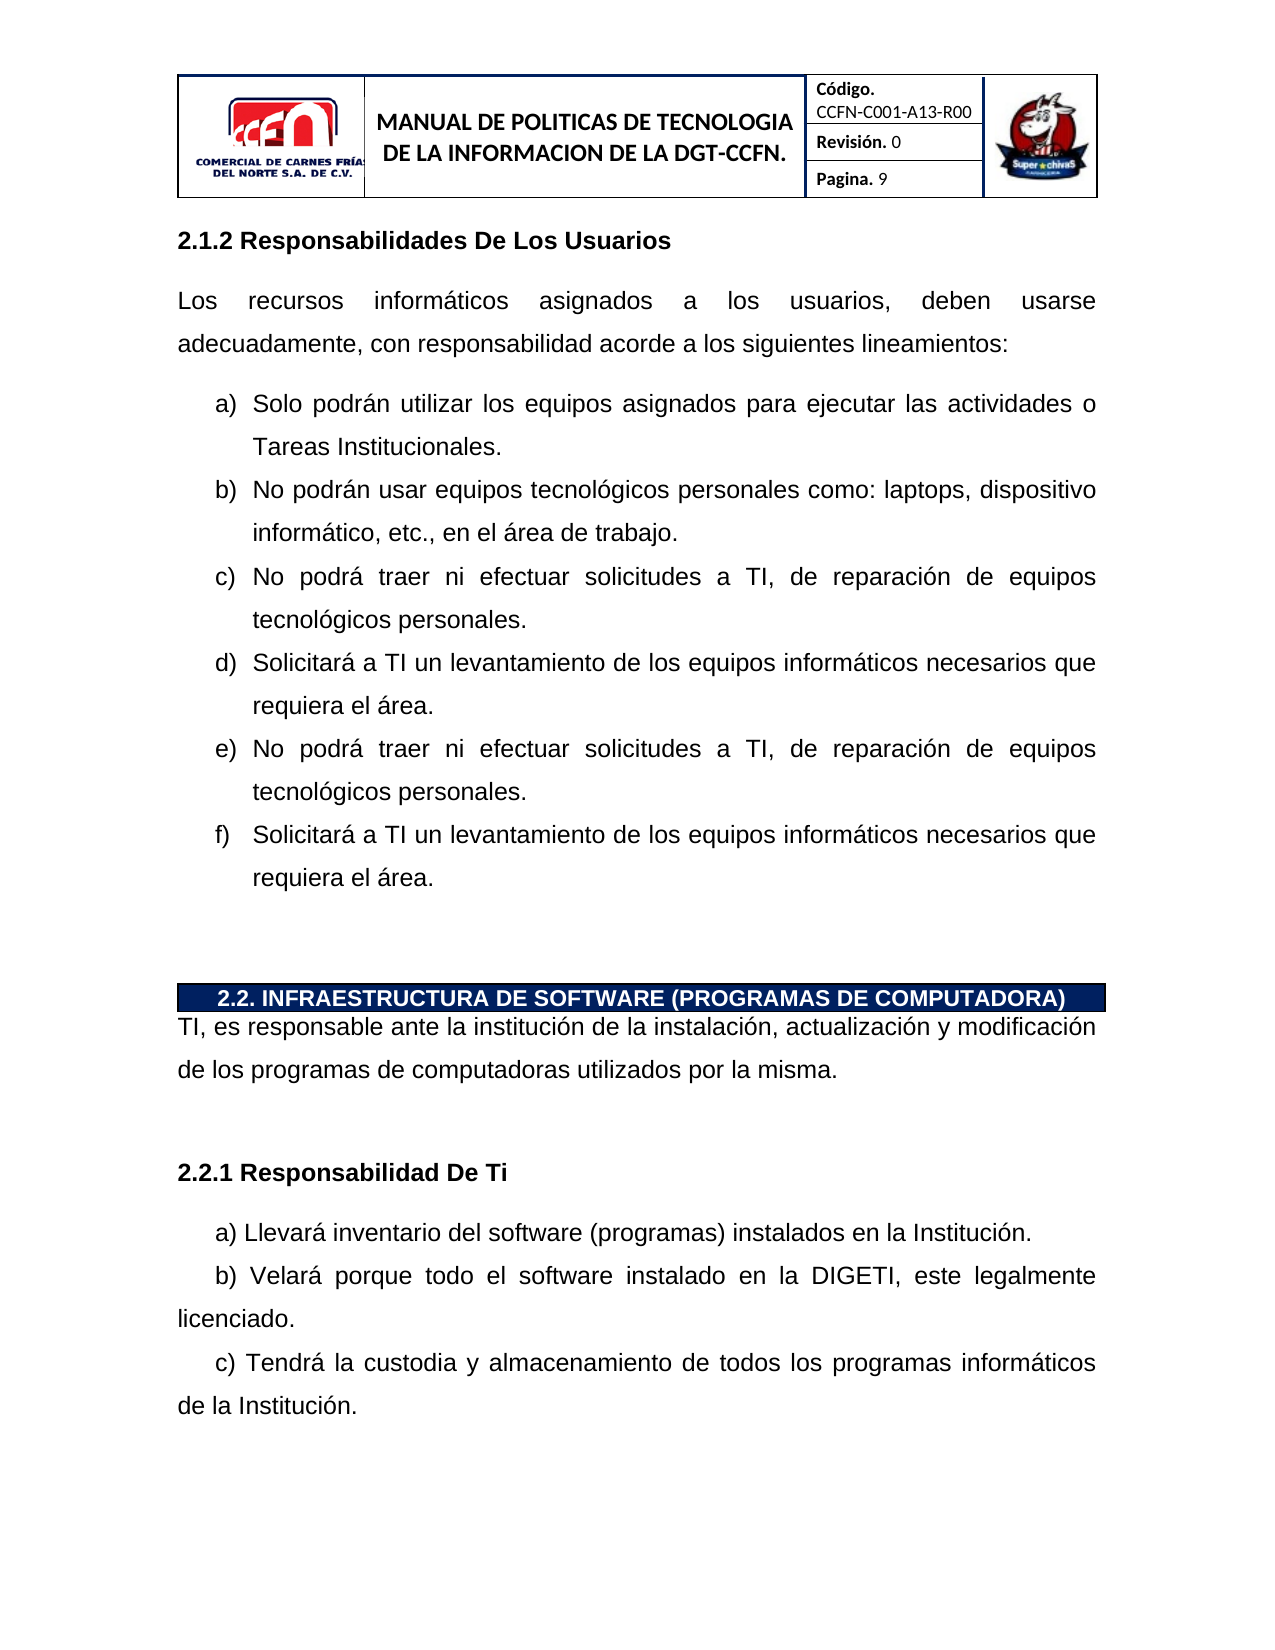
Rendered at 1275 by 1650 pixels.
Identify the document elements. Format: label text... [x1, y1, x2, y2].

list Solicitará a TI un levantamiento de los equipos informáticos necesarios que requiera el área. [215, 648, 1098, 719]
text 2.2.1 Responsabilidad De Ti [177, 1158, 1098, 1187]
picture [994, 92, 1090, 181]
list Solo podrán utilizar los equipos asignados para ejecutar las actividades o Tareas Institucionales. [215, 389, 1098, 461]
table_header 2.2. INFRAESTRUCTURA DE SOFTWARE (PROGRAMAS DE COMPUTADORA) [179, 985, 1104, 1011]
picture [189, 97, 365, 177]
text TI, es responsable ante la institución de la instalación, actualización y modificación de los programas de computadoras utilizados por la misma. [177, 1012, 1098, 1084]
text Los recursos informáticos asignados a los usuarios, deben usarse adecuadamente, con responsabilidad acorde a los siguientes lineamientos: [177, 286, 1098, 358]
list No podrán usar equipos tecnológicos personales como: laptops, dispositivo informático, etc., en el área de trabajo. [215, 475, 1098, 547]
text b) Velará porque todo el software instalado en la DIGETI, este legalmente licenciado. [177, 1261, 1098, 1333]
text c) Tendrá la custodia y almacenamiento de todos los programas informáticos de la Institución. [177, 1348, 1098, 1419]
list No podrá traer ni efectuar solicitudes a TI, de reparación de equipos tecnológicos personales. [215, 734, 1098, 806]
list Solicitará a TI un levantamiento de los equipos informáticos necesarios que requiera el área. [215, 820, 1098, 892]
text a) Llevará inventario del software (programas) instalados en la Institución. [177, 1218, 1098, 1247]
list No podrá traer ni efectuar solicitudes a TI, de reparación de equipos tecnológicos personales. [215, 561, 1098, 633]
text 2.1.2 Responsabilidades De Los Usuarios [177, 226, 1098, 255]
